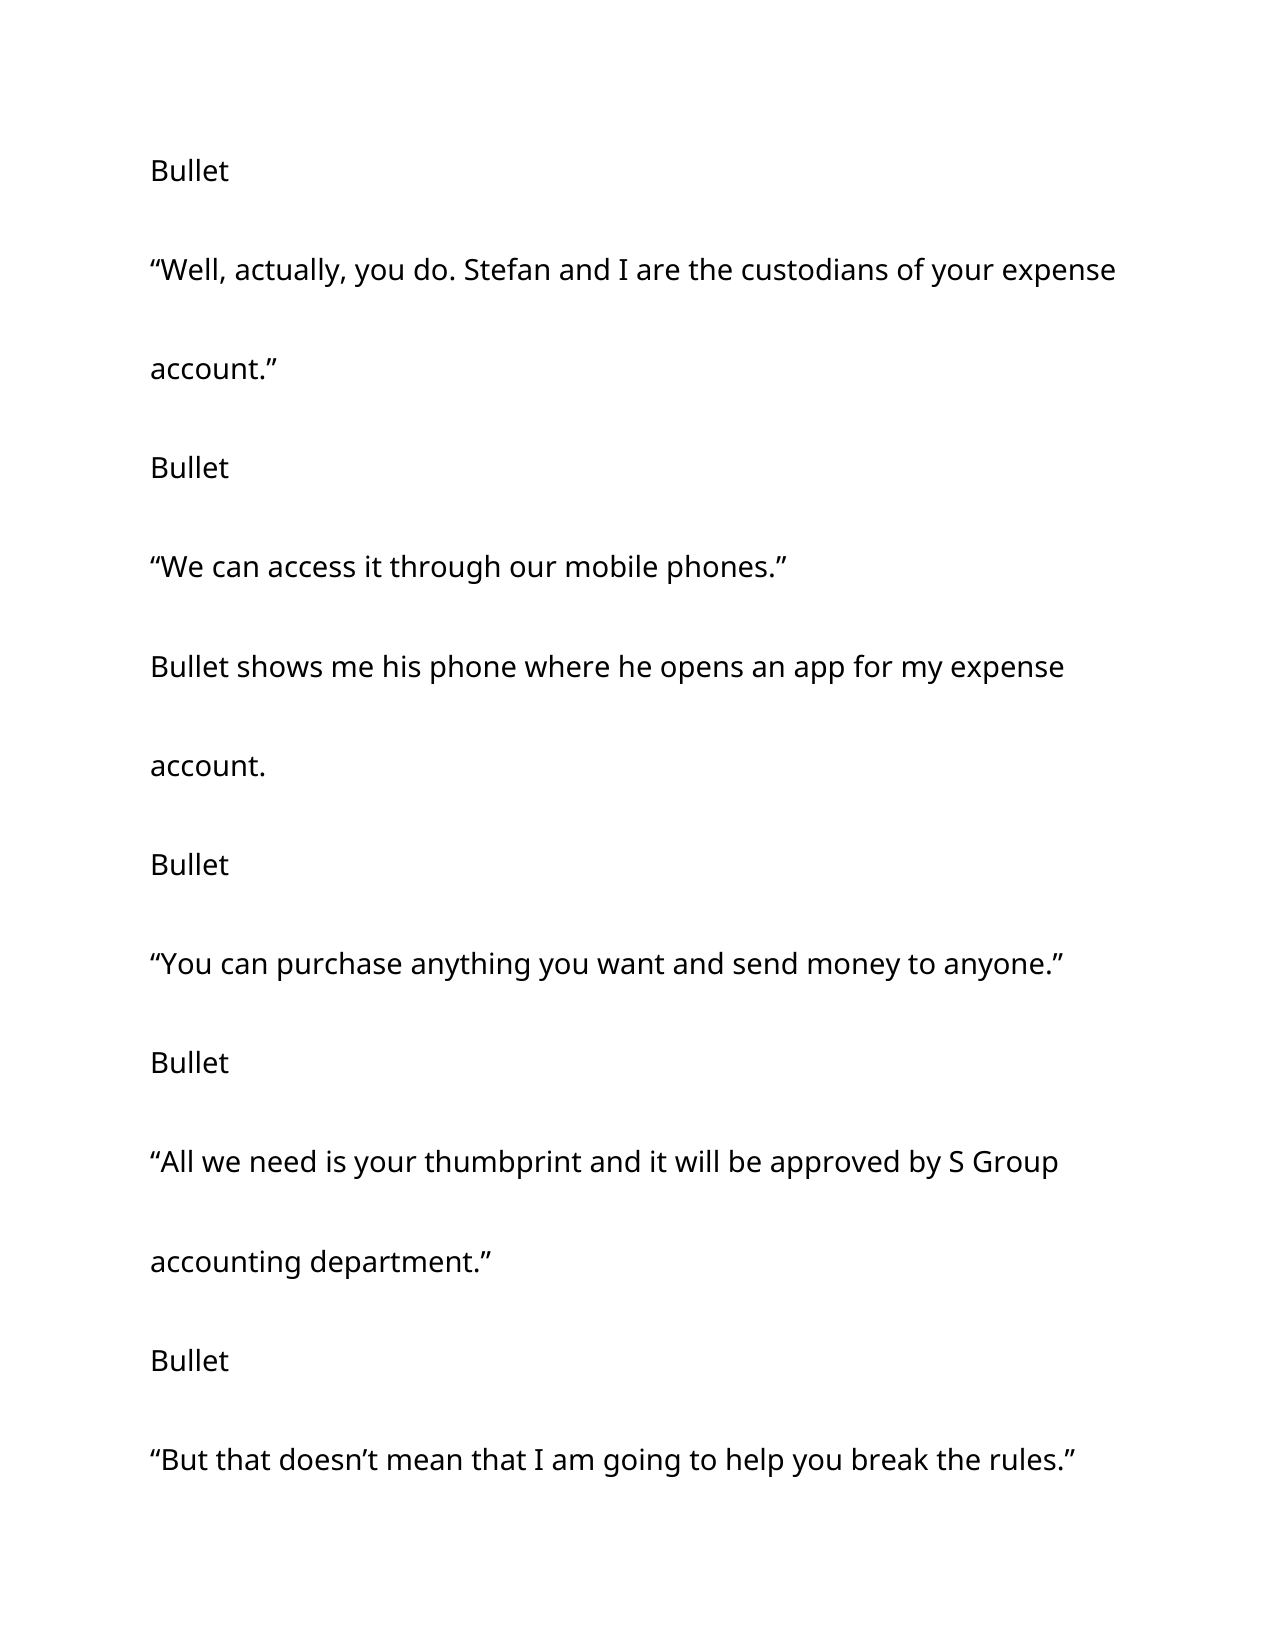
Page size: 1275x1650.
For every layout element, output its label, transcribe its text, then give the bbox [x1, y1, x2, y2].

text Bullet shows me his phone where he opens an app for my expense account. [150, 646, 1125, 785]
text Bullet [150, 150, 1125, 190]
text “All we need is your thumbprint and it will be approved by S Group accounting department.” [150, 1142, 1125, 1281]
text Bullet [150, 1042, 1125, 1082]
text “But that doesn’t mean that I am going to help you break the rules.” [150, 1439, 1125, 1479]
text “Well, actually, you do. Stefan and I are the custodians of your expense account.” [150, 249, 1125, 388]
text Bullet [150, 844, 1125, 884]
text Bullet [150, 447, 1125, 487]
text “We can access it through our mobile phones.” [150, 547, 1125, 586]
text Bullet [150, 1340, 1125, 1380]
text “You can purchase anything you want and send money to anyone.” [150, 943, 1125, 983]
